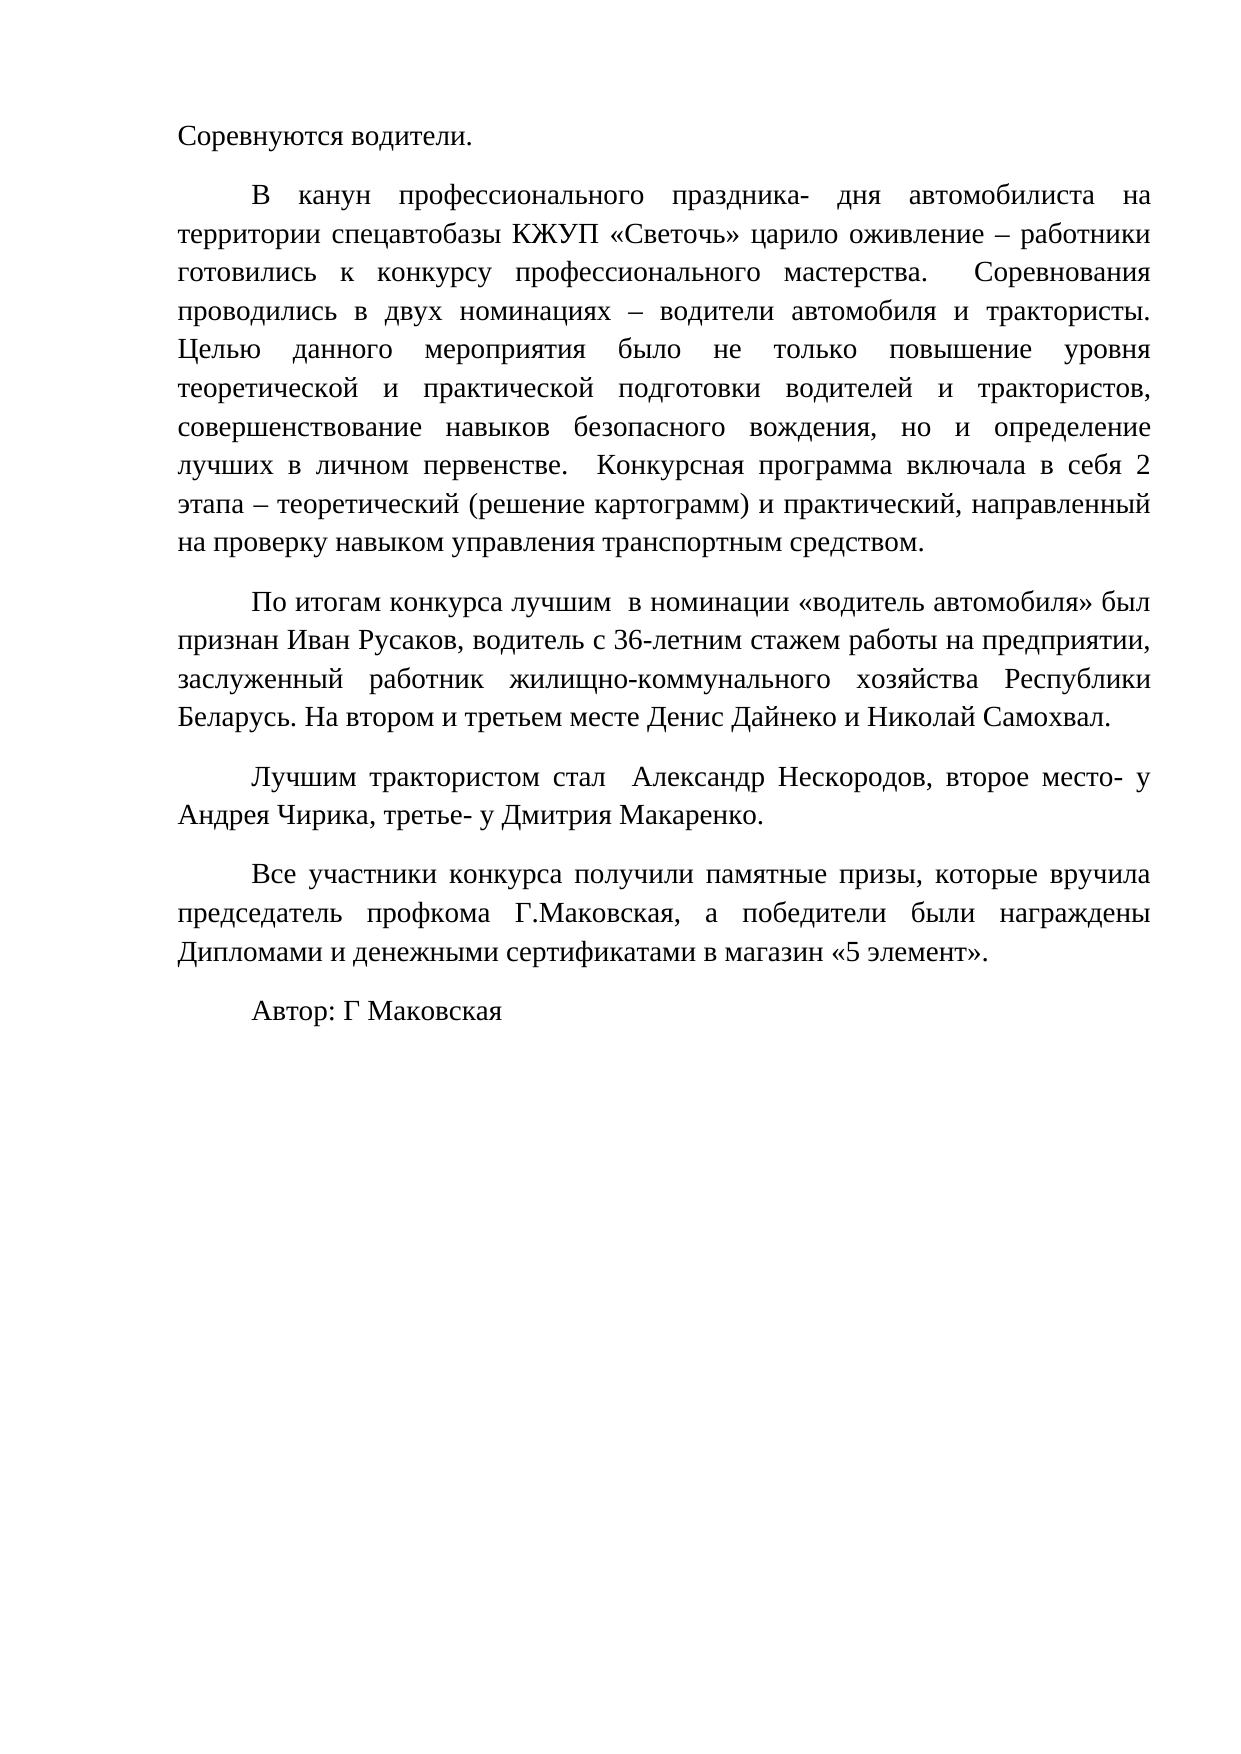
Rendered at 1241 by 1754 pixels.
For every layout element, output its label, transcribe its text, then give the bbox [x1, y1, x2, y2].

text Соревнуются водители. [177, 118, 1152, 152]
text Лучшим трактористом стал Александр Нескородов, второе место- у Андрея Чирика, третье- у Дмитрия Макаренко. [177, 759, 1152, 831]
text В канун профессионального праздника- дня автомобилиста на территории спецавтобазы КЖУП «Светочь» царило оживление – работники готовились к конкурсу профессионального мастерства. Соревнования проводились в двух номинациях – водители автомобиля и трактористы. Целью данного мероприятия было не только повышение уровня теоретической и практической подготовки водителей и трактористов, совершенствование навыков безопасного вождения, но и определение лучших в личном первенстве. Конкурсная программа включала в себя 2 этапа – теоретический (решение картограмм) и практический, направленный на проверку навыком управления транспортным средством. [177, 177, 1152, 558]
text По итогам конкурса лучшим в номинации «водитель автомобиля» был признан Иван Русаков, водитель с 36-летним стажем работы на предприятии, заслуженный работник жилищно-коммунального хозяйства Республики Беларусь. На втором и третьем месте Денис Дайнеко и Николай Самохвал. [177, 584, 1152, 733]
text Все участники конкурса получили памятные призы, которые вручила председатель профкома Г.Маковская, а победители были награждены Дипломами и денежными сертификатами в магазин «5 элемент». [177, 857, 1152, 967]
text Автор: Г Маковская [177, 993, 1152, 1027]
